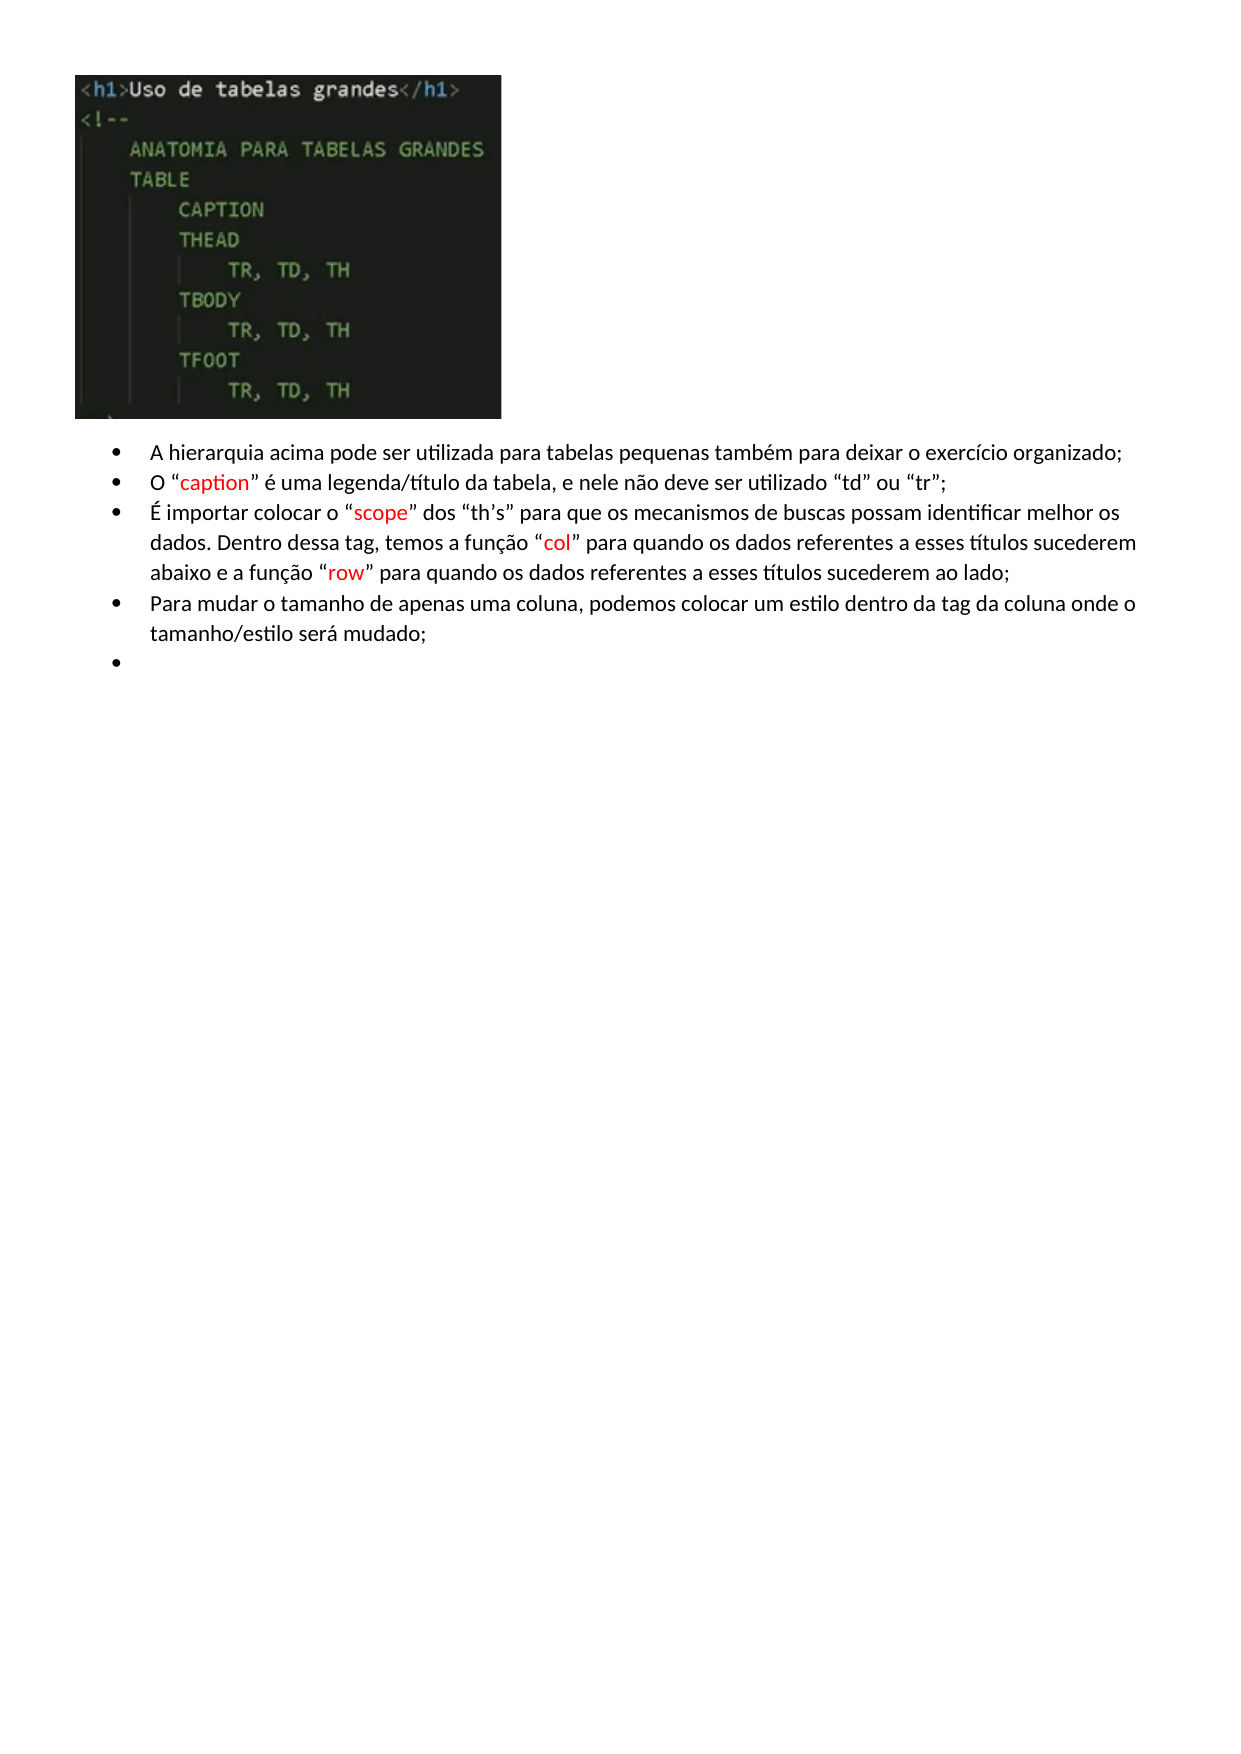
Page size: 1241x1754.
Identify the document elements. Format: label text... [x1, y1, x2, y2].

list Para mudar o tamanho de apenas uma coluna, podemos colocar um estilo dentro da tag da coluna onde o tamanho/estilo será mudado; [112, 589, 1165, 647]
list É importar colocar o “scope” dos “th’s” para que os mecanismos de buscas possam identificar melhor os dados. Dentro dessa tag, temos a função “col” para quando os dados referentes a esses títulos sucederem abaixo e a função “row” para quando os dados referentes a esses títulos sucederem ao lado; [112, 498, 1165, 587]
list A hierarquia acima pode ser utilizada para tabelas pequenas também para deixar o exercício organizado; [112, 438, 1165, 466]
list O “caption” é uma legenda/título da tabela, e nele não deve ser utilizado “td” ou “tr”; [112, 468, 1165, 496]
picture [75, 75, 502, 419]
